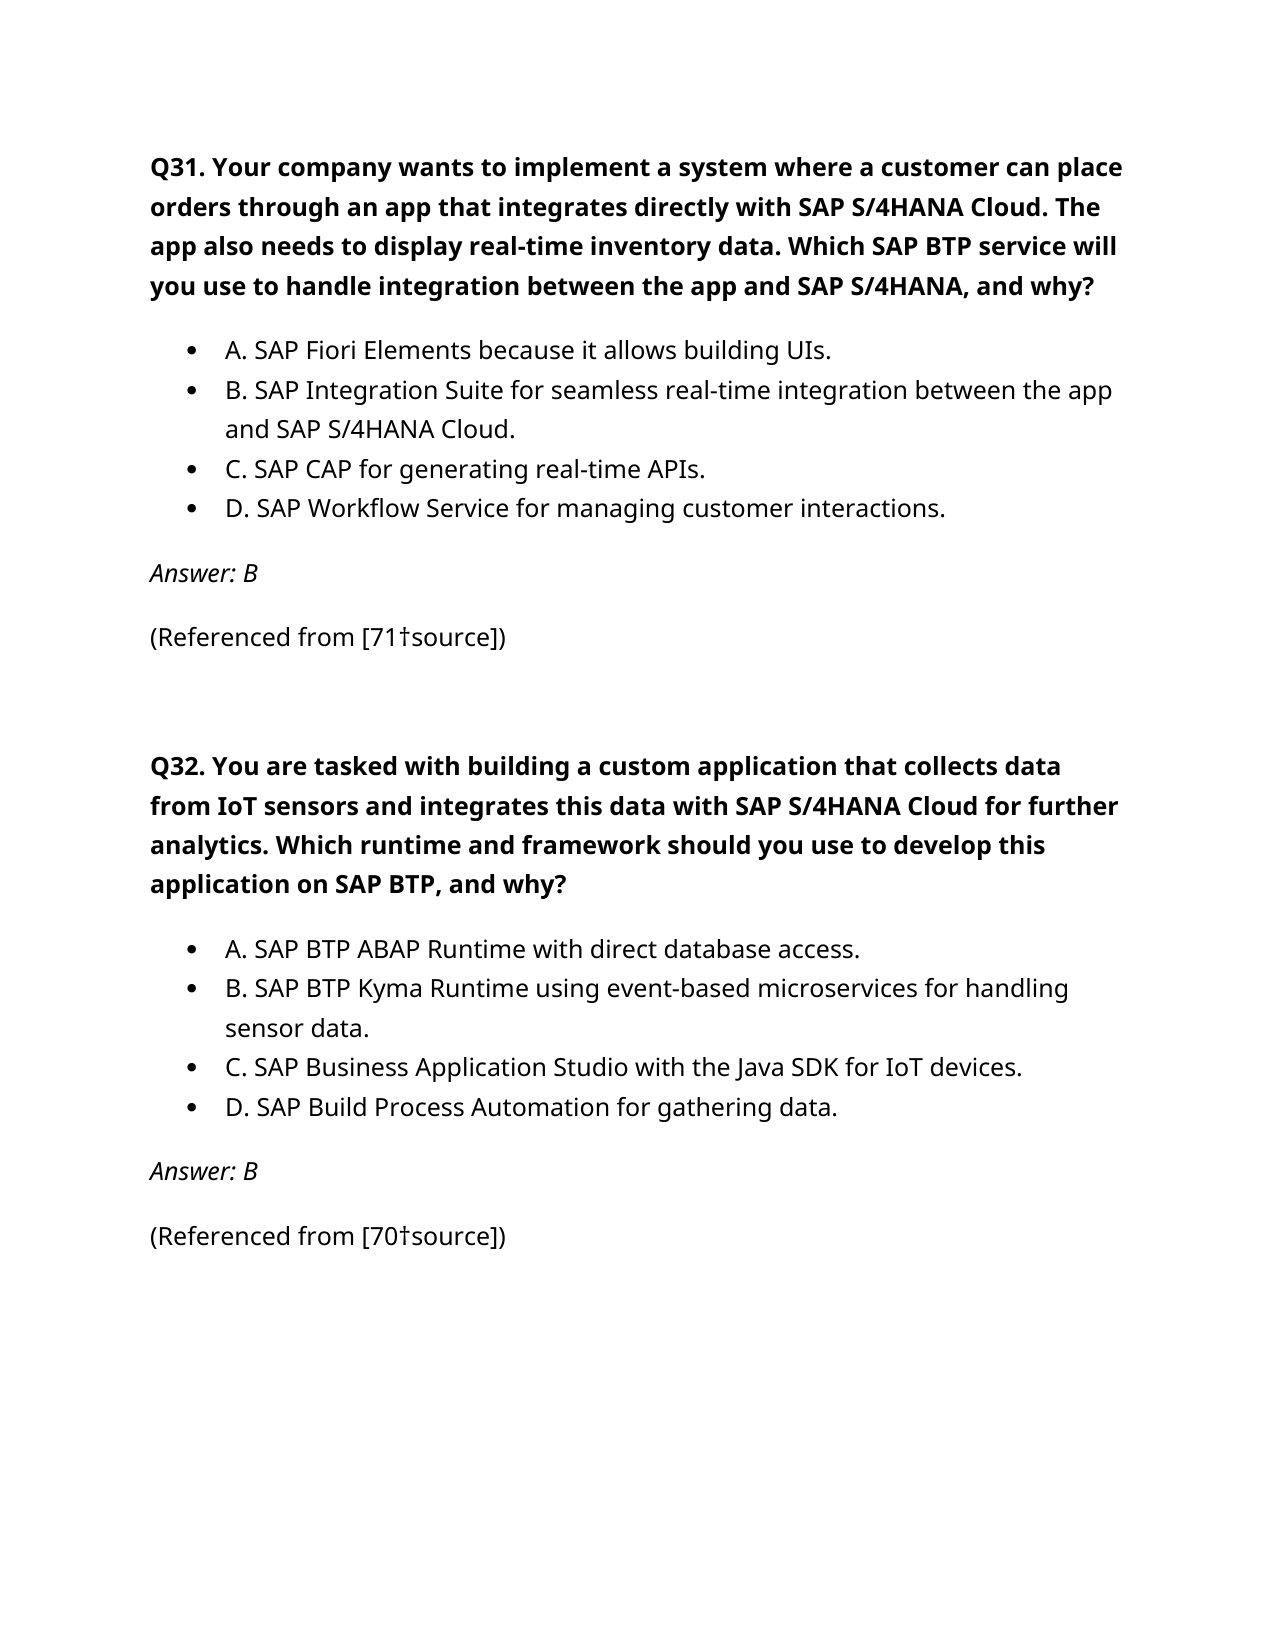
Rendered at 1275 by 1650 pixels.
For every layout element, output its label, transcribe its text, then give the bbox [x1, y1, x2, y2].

list A. SAP Fiori Elements because it allows building UIs. [187, 333, 1125, 367]
list D. SAP Build Process Automation for gathering data. [187, 1089, 1125, 1124]
text Q31. Your company wants to implement a system where a customer can place orders through an app that integrates directly with SAP S/4HANA Cloud. The app also needs to display real-time inventory data. Which SAP BTP service will you use to handle integration between the app and SAP S/4HANA, and why? [150, 150, 1125, 302]
list C. SAP Business Application Studio with the Java SDK for IoT devices. [187, 1050, 1125, 1084]
text Answer: B [150, 555, 1125, 589]
list B. SAP Integration Suite for seamless real-time integration between the app and SAP S/4HANA Cloud. [187, 372, 1125, 446]
list B. SAP BTP Kyma Runtime using event-based microservices for handling sensor data. [187, 971, 1125, 1045]
text (Referenced from [71†source]) [150, 620, 1125, 654]
text Q32. You are tasked with building a custom application that collects data from IoT sensors and integrates this data with SAP S/4HANA Cloud for further analytics. Which runtime and framework should you use to develop this application on SAP BTP, and why? [150, 749, 1125, 901]
text (Referenced from [70†source]) [150, 1218, 1125, 1253]
list A. SAP BTP ABAP Runtime with direct database access. [187, 932, 1125, 966]
list C. SAP CAP for generating real-time APIs. [187, 451, 1125, 485]
list D. SAP Workflow Service for managing customer interactions. [187, 491, 1125, 525]
text Answer: B [150, 1154, 1125, 1188]
